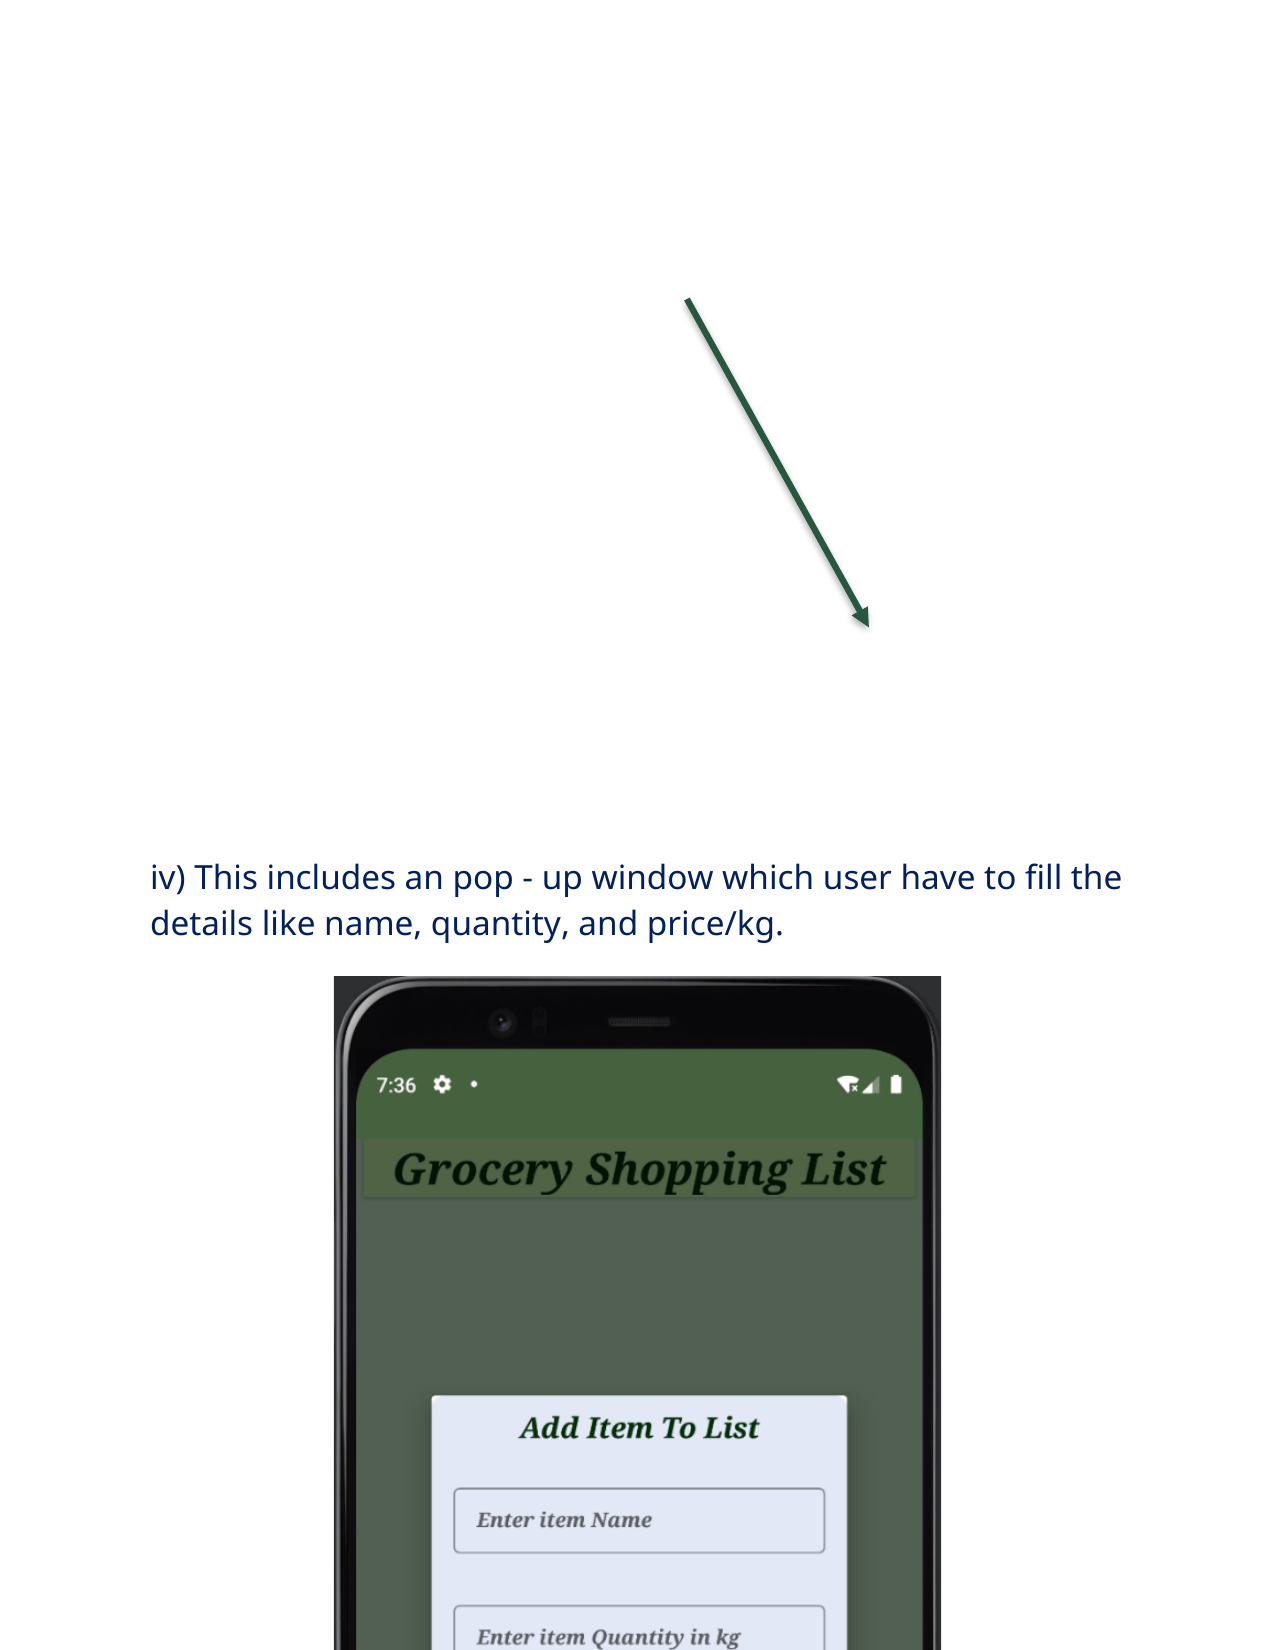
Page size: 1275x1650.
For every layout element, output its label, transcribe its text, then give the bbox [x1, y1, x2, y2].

picture [333, 976, 942, 1650]
text iv) This includes an pop - up window which user have to fill the details like name, quantity, and price/kg. [150, 854, 1125, 945]
